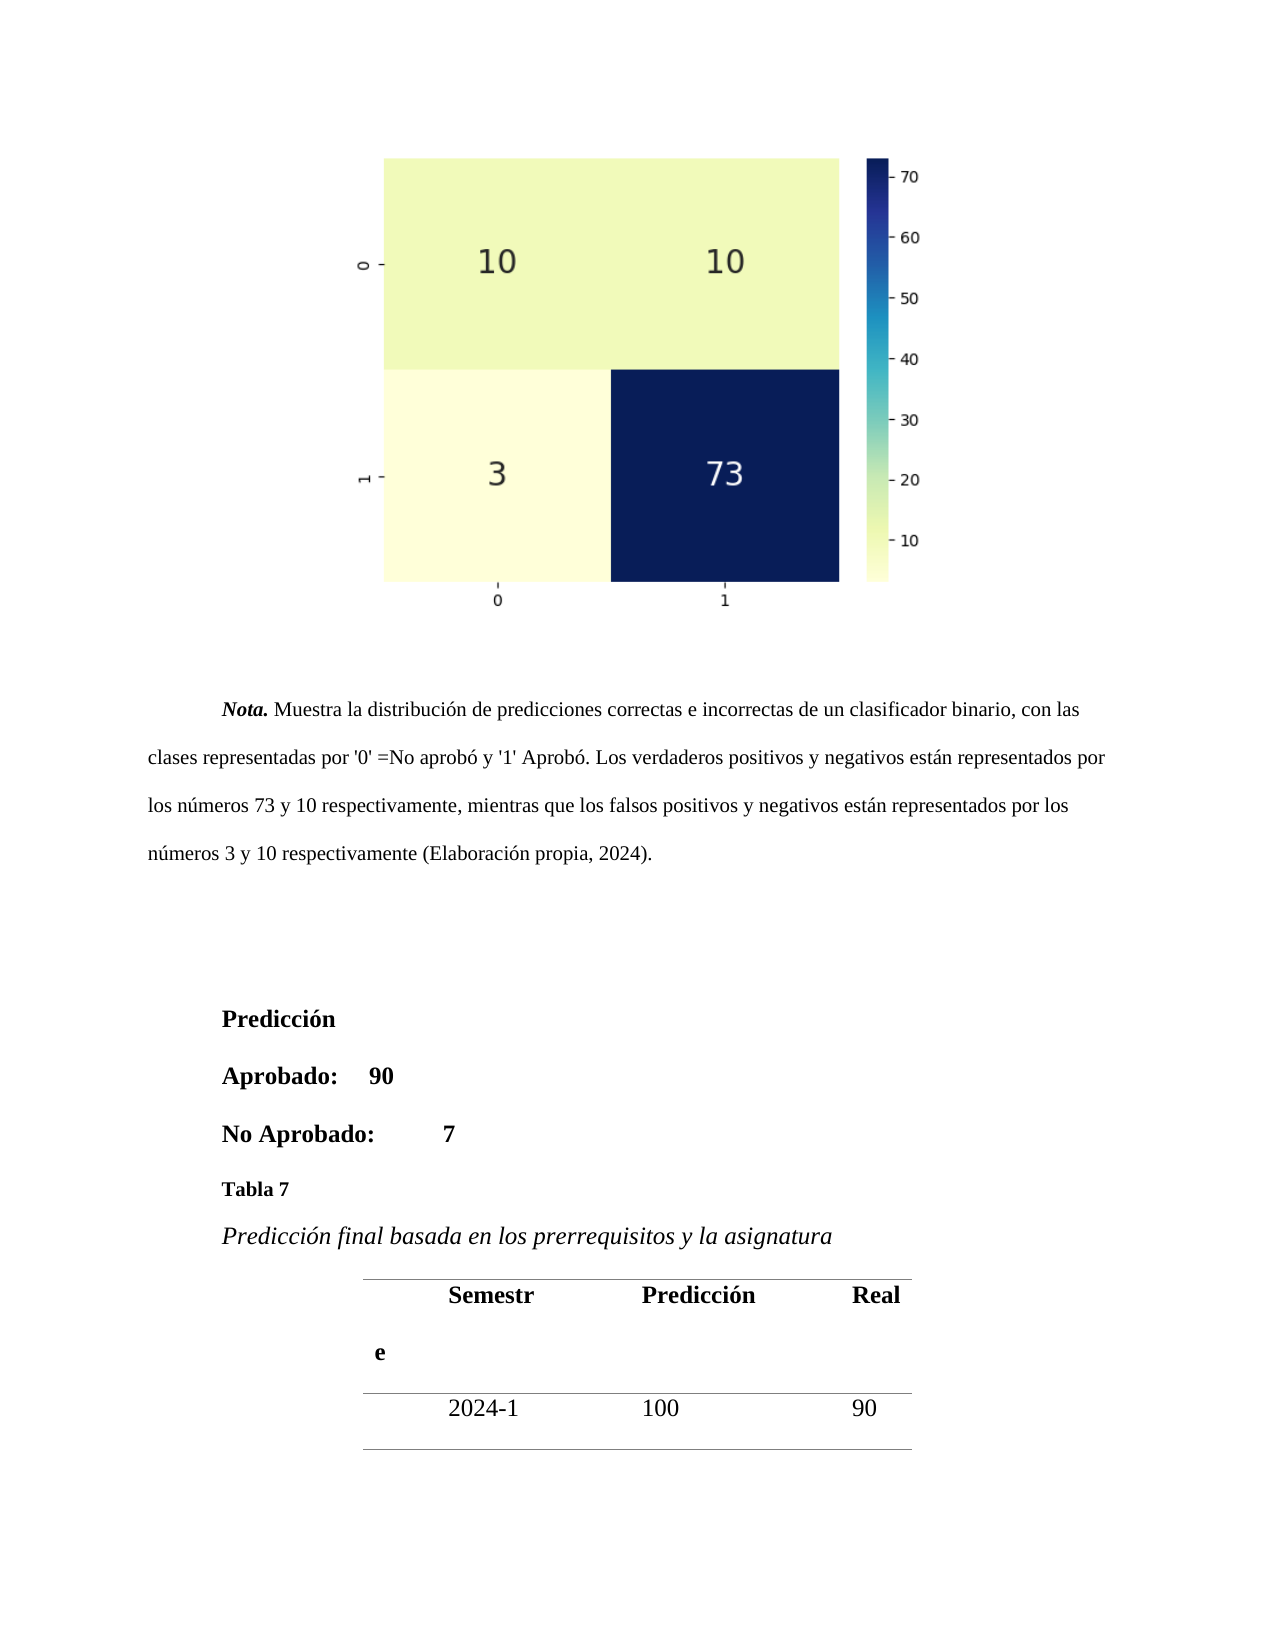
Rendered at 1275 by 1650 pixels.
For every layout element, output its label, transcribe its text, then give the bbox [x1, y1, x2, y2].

table_cell 2024-1 [363, 1394, 556, 1448]
text Nota. Muestra la distribución de predicciones correctas e incorrectas de un clasificador binario, con las clases representadas por '0' =No aprobó y '1' Aprobó. Los verdaderos positivos y negativos están representados por los números 73 y 10 respectivamente, mientras que los falsos positivos y negativos están representados por los números 3 y 10 respectivamente (Elaboración propia, 2024). [148, 696, 1127, 865]
text Predicción final basada en los prerrequisitos y la asignatura [148, 1221, 1127, 1250]
text Tabla 7 [221, 1176, 1127, 1201]
text Aprobado: 90 [148, 1061, 1127, 1090]
table_header Real [767, 1280, 912, 1392]
picture [345, 147, 930, 621]
text No Aprobado: 7 [148, 1119, 1127, 1148]
table_header Semestre [363, 1280, 556, 1392]
table_cell 100 [556, 1394, 767, 1448]
table_cell 90 [767, 1394, 912, 1448]
table_header Predicción [556, 1280, 767, 1392]
text Predicción [148, 1004, 1127, 1033]
